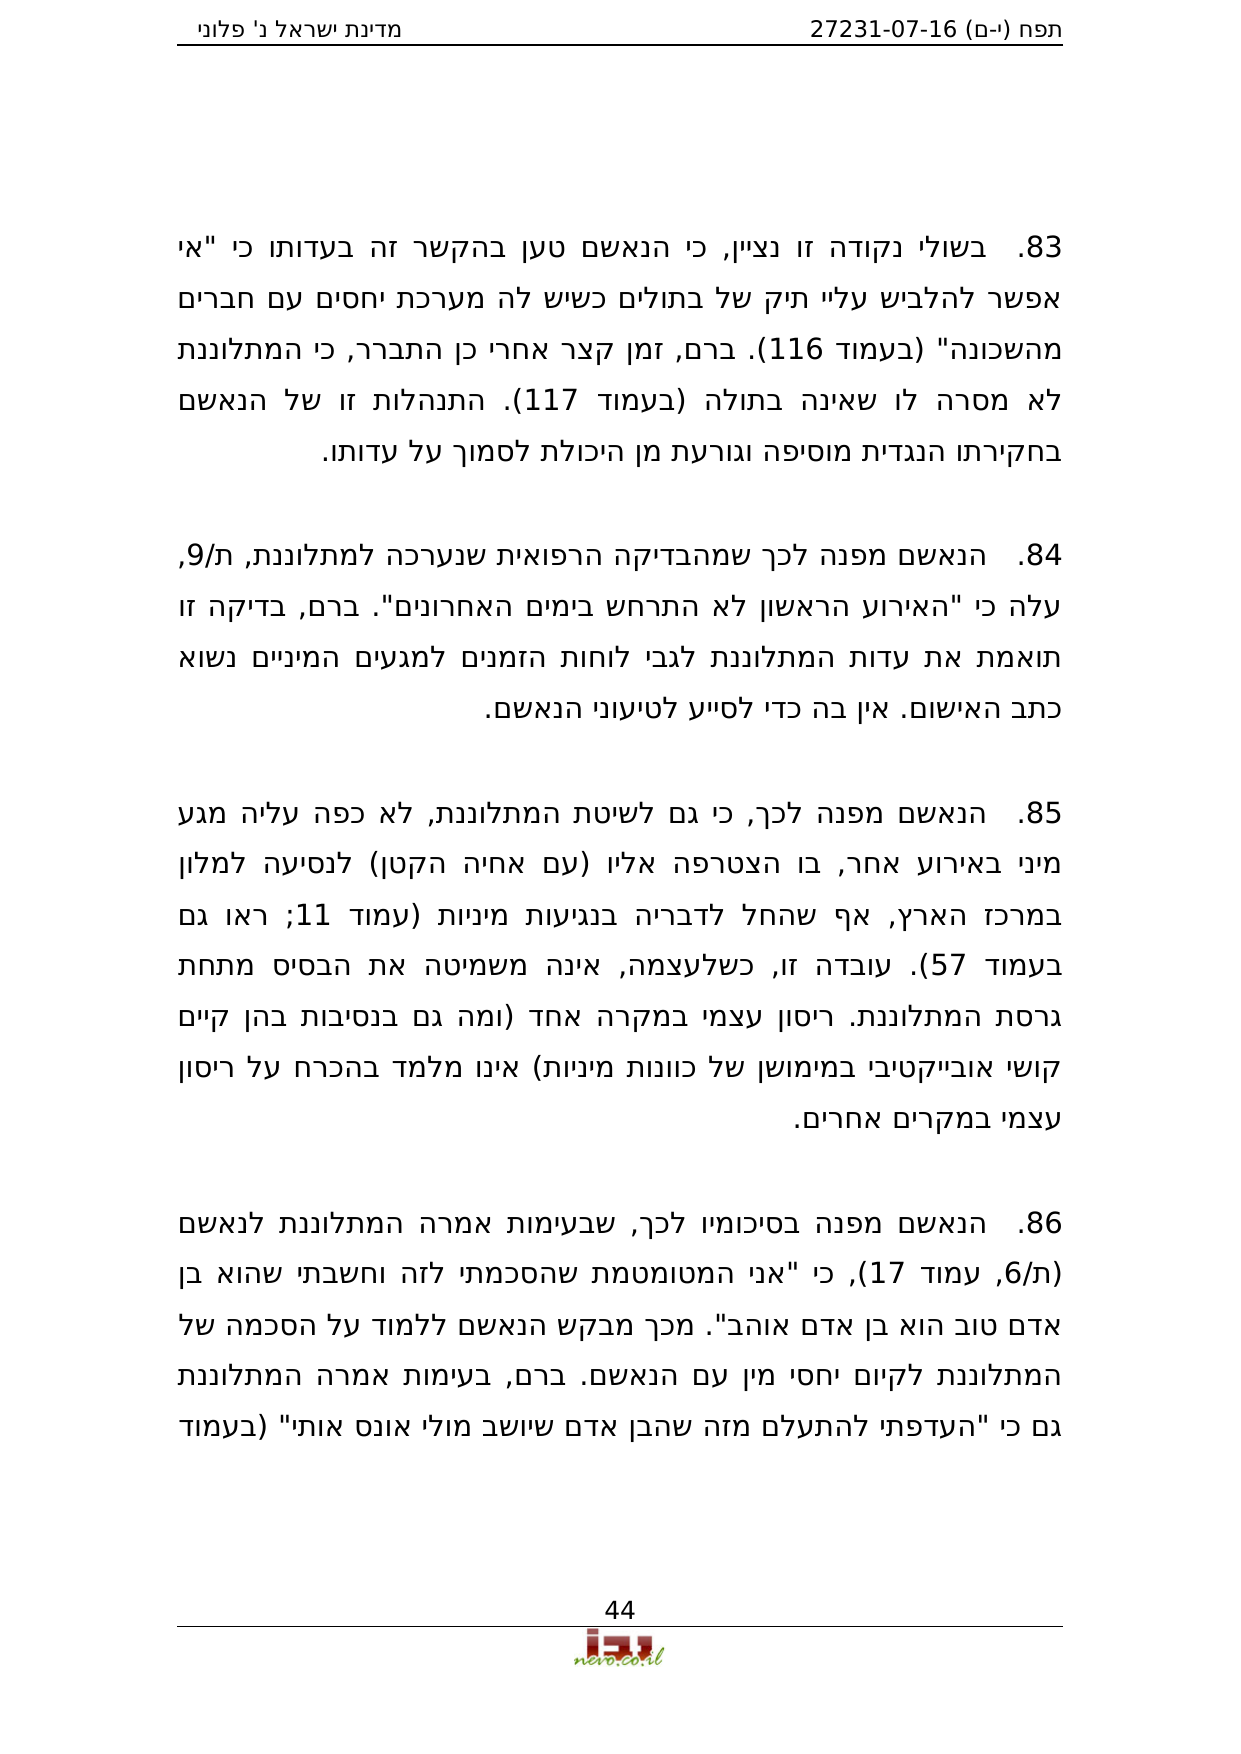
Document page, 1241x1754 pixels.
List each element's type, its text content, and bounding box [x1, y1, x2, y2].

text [177, 1206, 1063, 1444]
text 83. בשולי נקודה זו נציין, כי הנאשם טען בהקשר זה בעדותו כי "אי אפשר להלביש עליי תיק של בתולים כשיש לה מערכת יחסים עם חברים מהשכונה" (בעמוד 116). ברם, זמן קצר אחרי כן התברר, כי המתלוננת לא מסרה לו שאינה בתולה (בעמוד 117). התנהלות זו של הנאשם בחקירתו הנגדית מוסיפה וגורעת מן היכולת לסמוך על עדותו. [177, 231, 1063, 468]
text 85. הנאשם מפנה לכך, כי גם לשיטת המתלוננת, לא כפה עליה מגע מיני באירוע אחר, בו הצטרפה אליו (עם אחיה הקטן) לנסיעה למלון במרכז הארץ, אף שהחל לדבריה בנגיעות מיניות (עמוד 11; ראו גם בעמוד 57). עובדה זו, כשלעצמה, אינה משמיטה את הבסיס מתחת גרסת המתלוננת. ריסון עצמי במקרה אחד (ומה גם בנסיבות בהן קיים קושי אובייקטיבי במימושן של כוונות מיניות) אינו מלמד בהכרח על ריסון עצמי במקרים אחרים. [177, 796, 1063, 1136]
text 84. הנאשם מפנה לכך שמהבדיקה הרפואית שנערכה למתלוננת, ת/9, עלה כי "האירוע הראשון לא התרחש בימים האחרונים". ברם, בדיקה זו תואמת את עדות המתלוננת לגבי לוחות הזמנים למגעים המיניים נשוא כתב האישום. אין בה כדי לסייע לטיעוני הנאשם. [177, 539, 1063, 726]
picture [574, 1628, 666, 1667]
